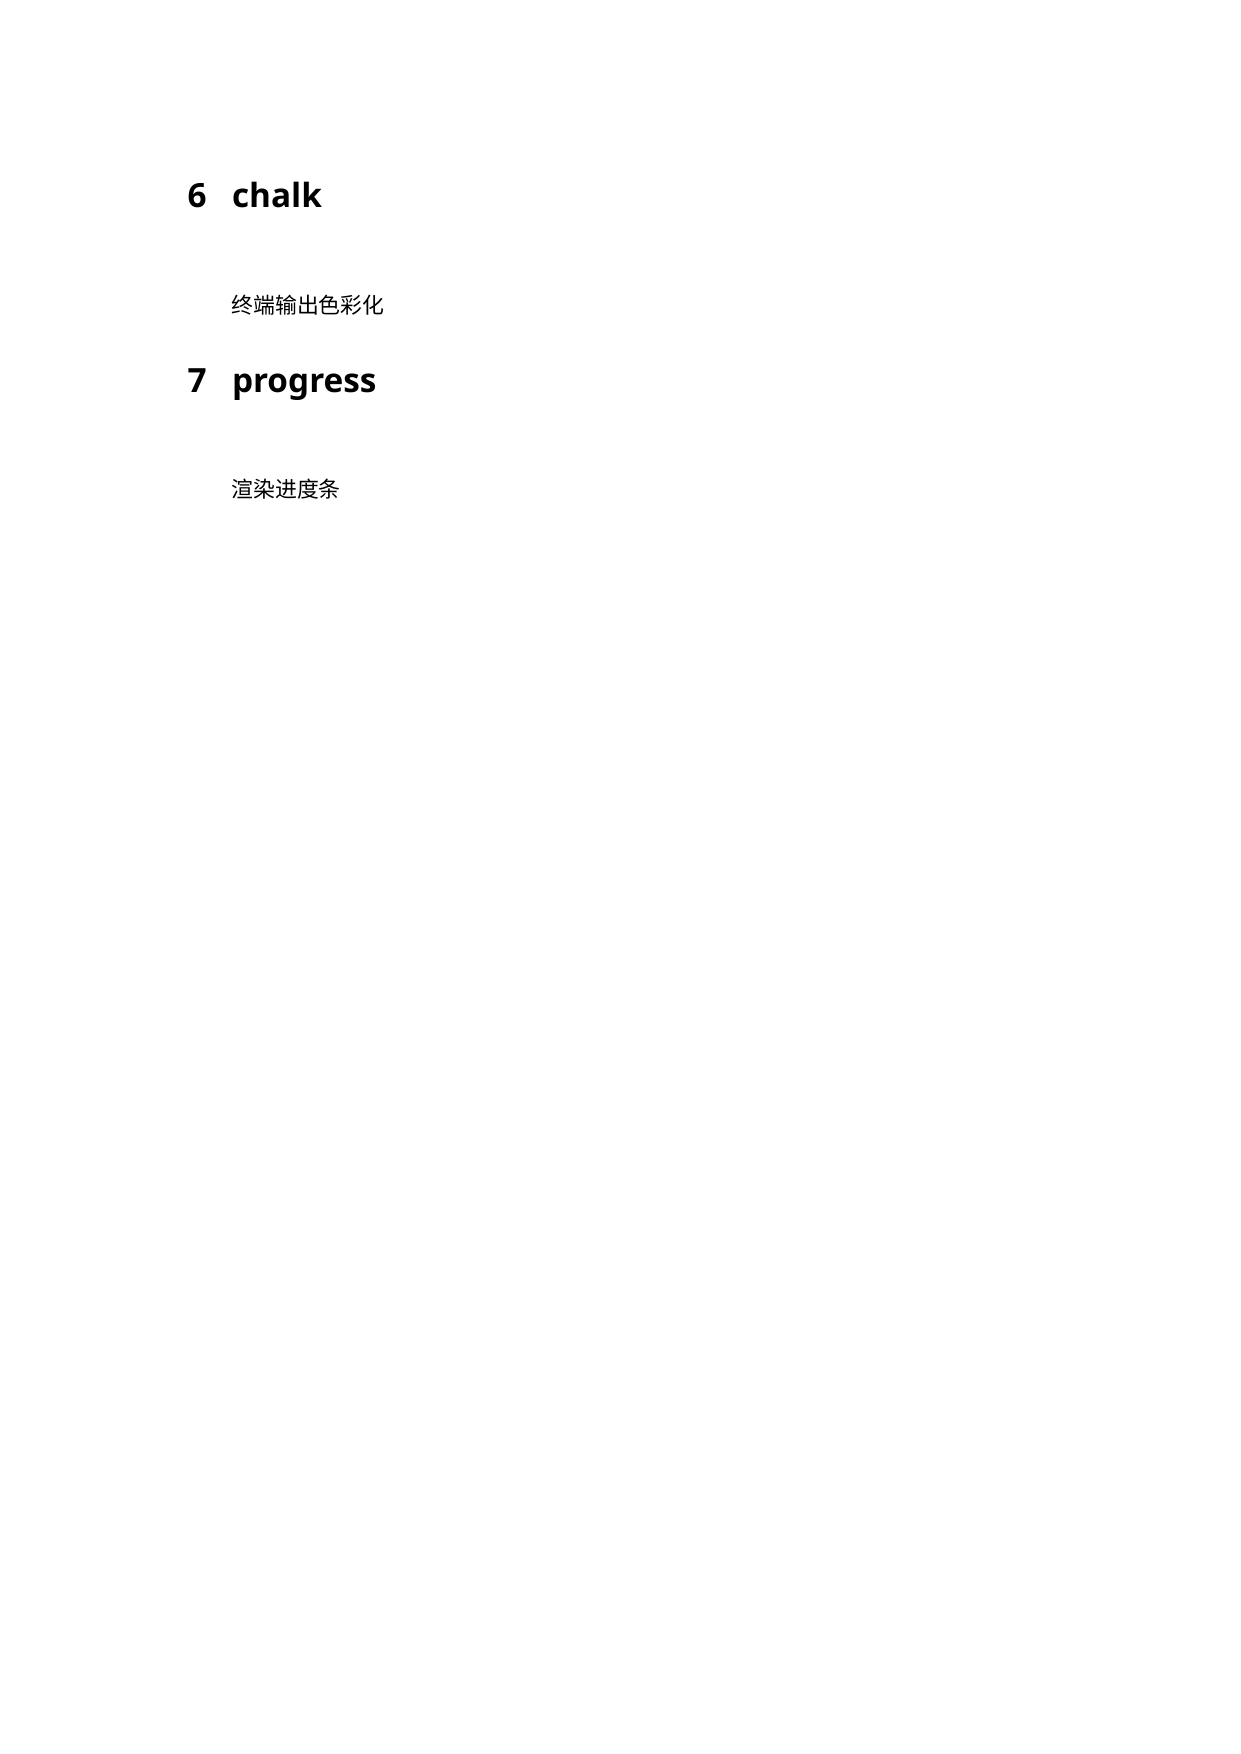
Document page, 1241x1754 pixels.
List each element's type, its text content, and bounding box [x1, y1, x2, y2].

text 终端输出色彩化 [231, 287, 1053, 320]
subtitle chalk [187, 162, 1053, 227]
subtitle progress [187, 347, 1053, 412]
text 渲染进度条 [231, 472, 1053, 504]
